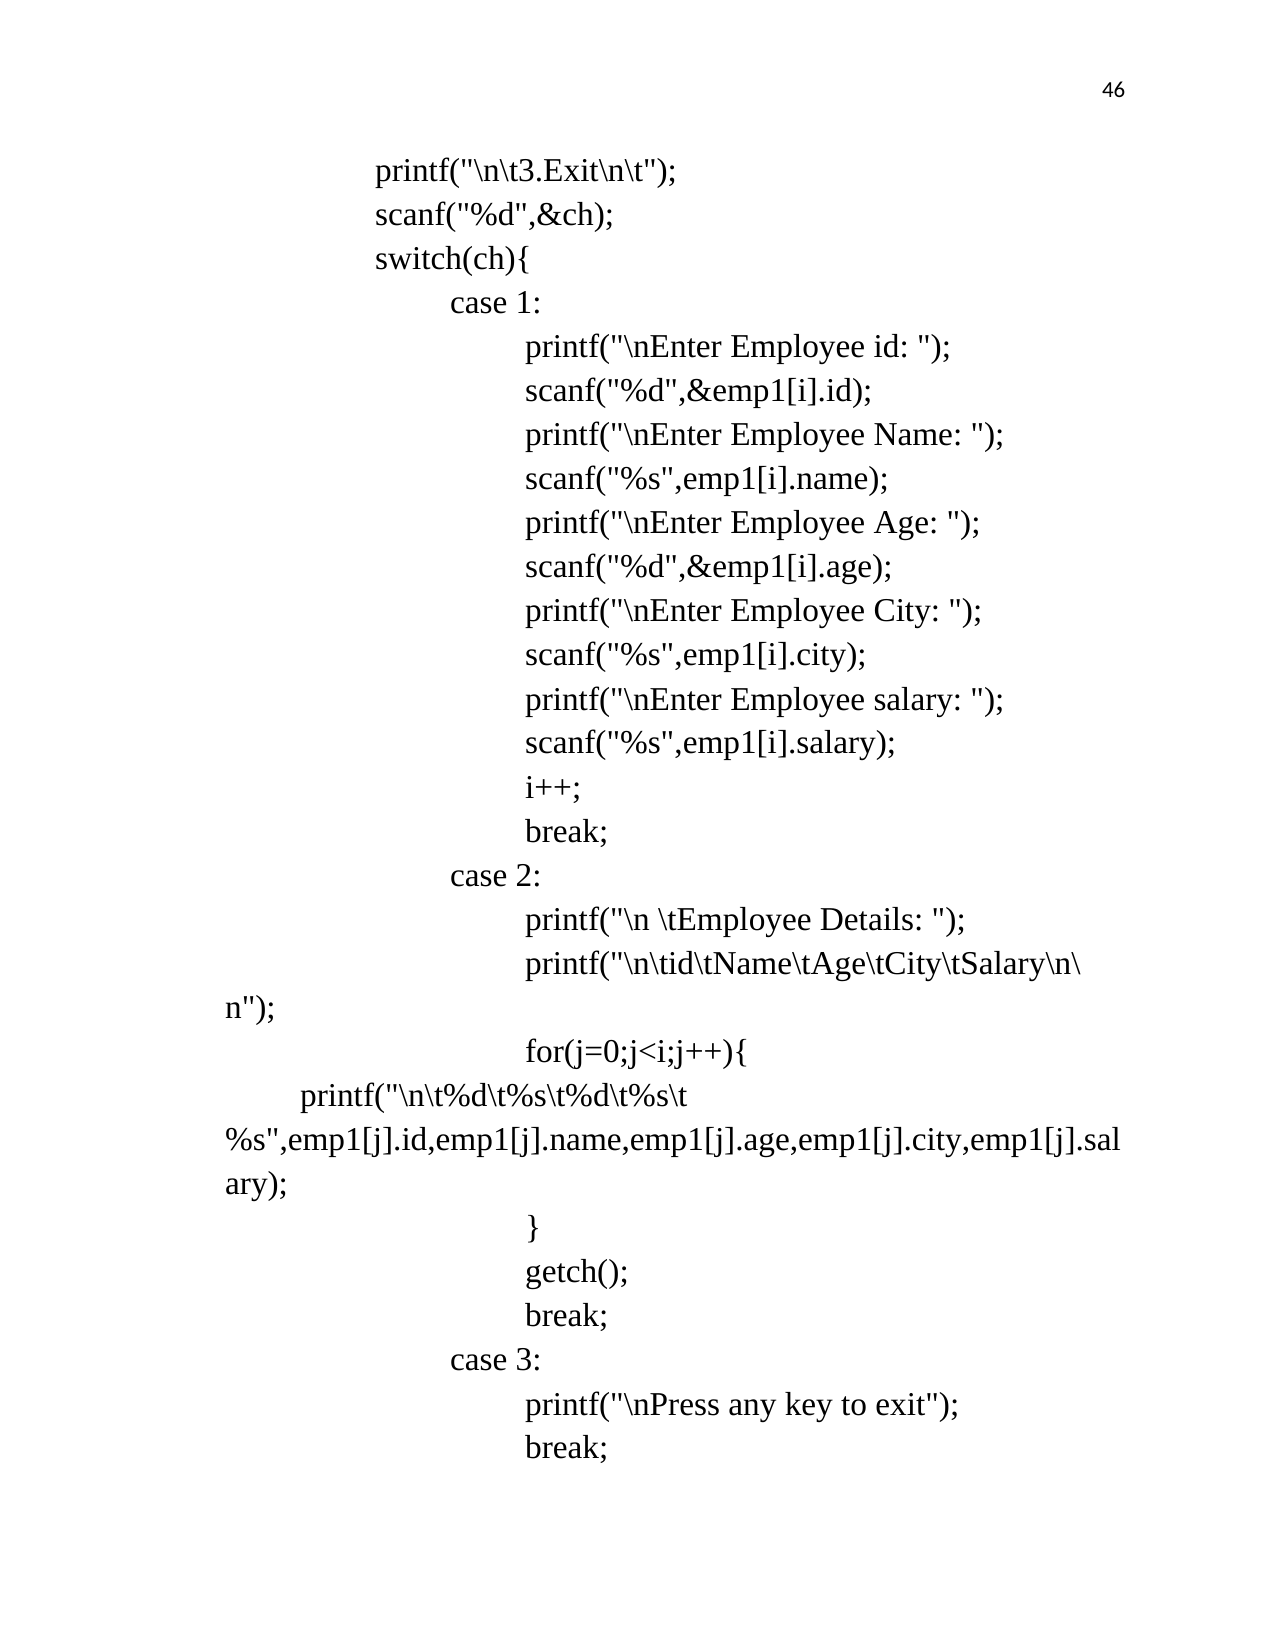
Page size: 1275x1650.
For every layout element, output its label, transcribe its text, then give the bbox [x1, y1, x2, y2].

list case 1: [225, 282, 1125, 321]
list scanf("%s",emp1[i].salary); [225, 723, 1125, 761]
list getch(); [225, 1252, 1125, 1290]
list switch(ch){ [225, 238, 1125, 276]
list printf("\nEnter Employee Age: "); [225, 502, 1125, 541]
list scanf("%d",&emp1[i].id); [225, 370, 1125, 409]
list case 3: [225, 1340, 1125, 1378]
list for(j=0;j<i;j++){ printf("\n\t%d\t%s\t%d\t%s\t%s",emp1[j].id,emp1[j].name,emp1[j].age,emp1[j].city,emp1[j].salary); [225, 1031, 1125, 1202]
list printf("\nEnter Employee City: "); [225, 591, 1125, 629]
list printf("\nEnter Employee Name: "); [225, 414, 1125, 453]
list scanf("%d",&emp1[i].age); [225, 547, 1125, 585]
list printf("\nPress any key to exit"); [225, 1384, 1125, 1422]
list case 2: [225, 855, 1125, 893]
list break; [225, 811, 1125, 849]
list scanf("%s",emp1[i].name); [225, 458, 1125, 497]
list break; [225, 1428, 1125, 1466]
list scanf("%d",&ch); [225, 194, 1125, 232]
list break; [225, 1296, 1125, 1334]
list printf("\n\t3.Exit\n\t"); [225, 150, 1125, 188]
list } [225, 1207, 1125, 1246]
list printf("\n\tid\tName\tAge\tCity\tSalary\n\n"); [225, 943, 1125, 1026]
list i++; [225, 767, 1125, 805]
list printf("\nEnter Employee salary: "); [225, 679, 1125, 717]
list printf("\nEnter Employee id: "); [225, 326, 1125, 364]
list scanf("%s",emp1[i].city); [225, 635, 1125, 673]
list printf("\n \tEmployee Details: "); [225, 899, 1125, 937]
